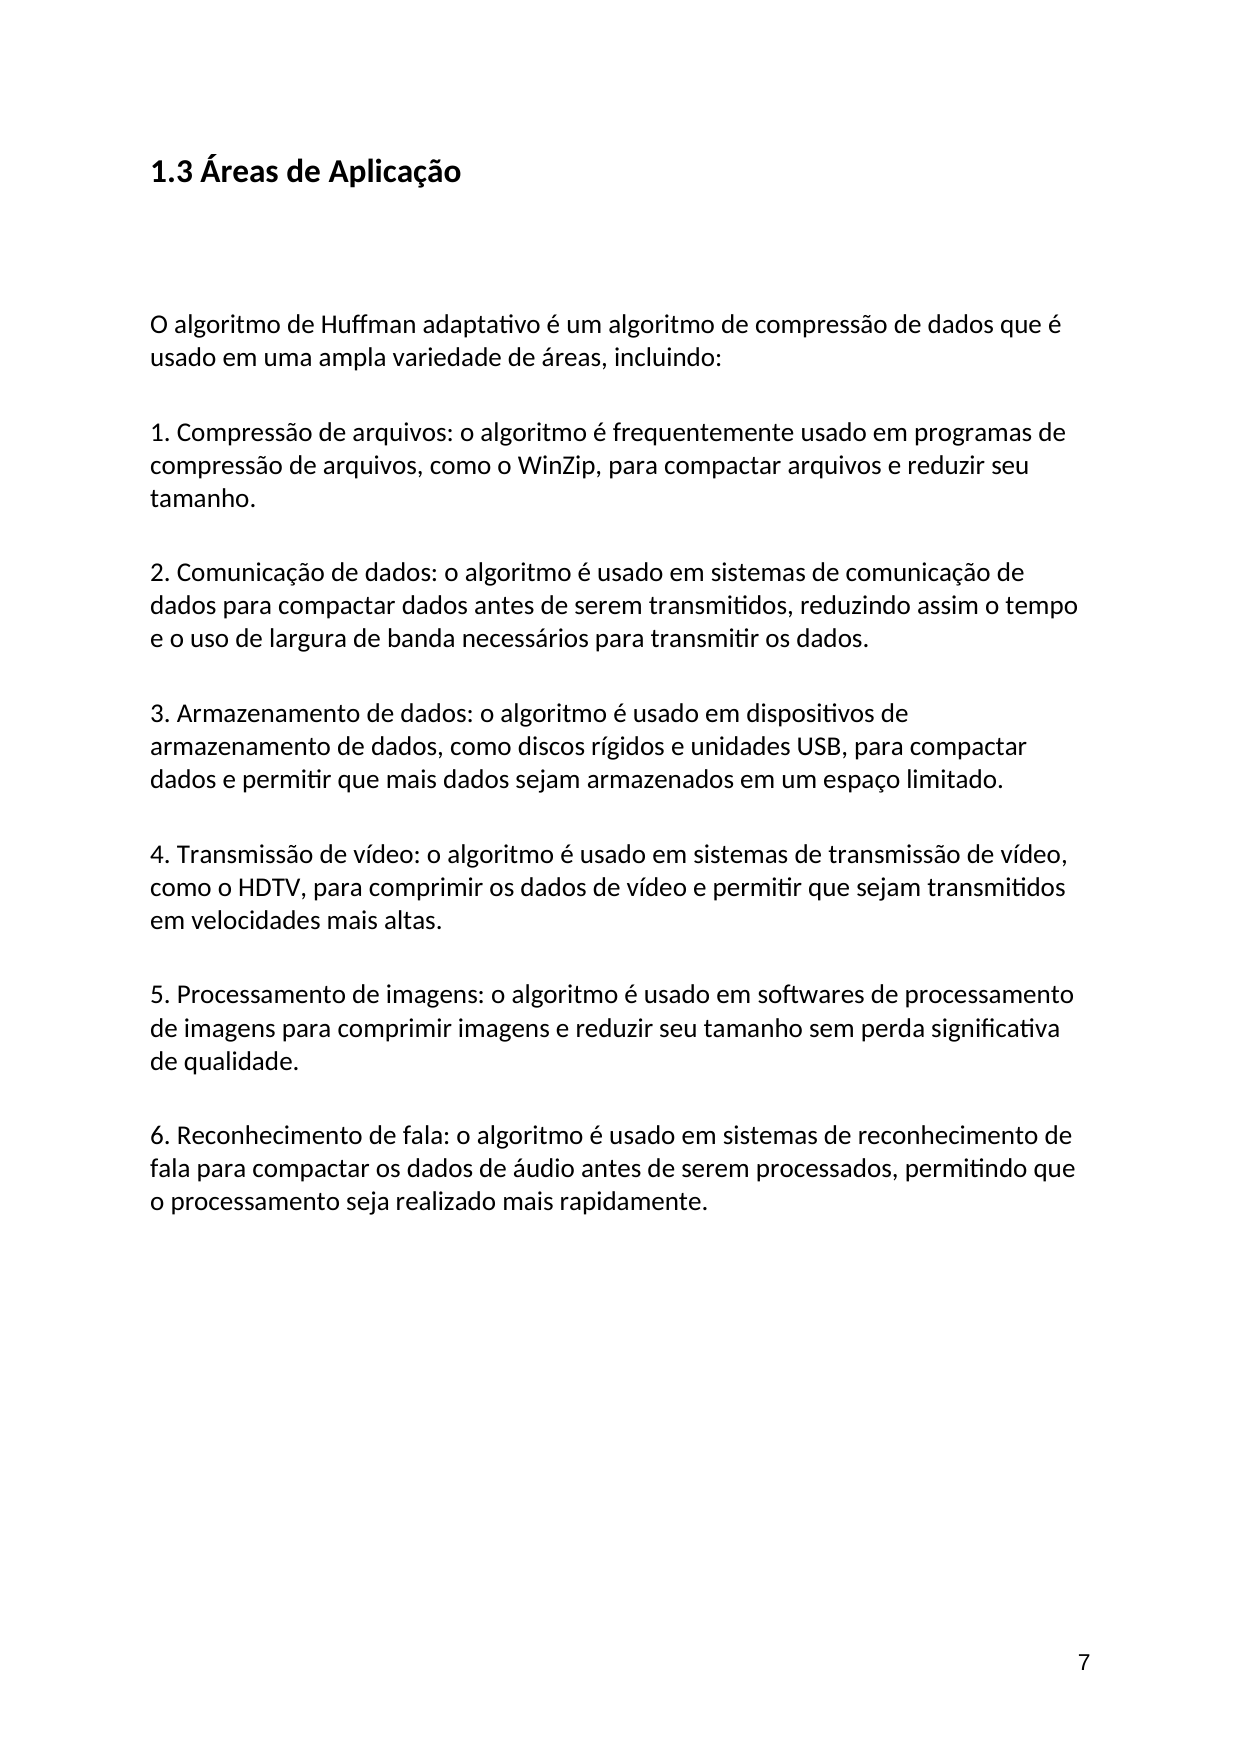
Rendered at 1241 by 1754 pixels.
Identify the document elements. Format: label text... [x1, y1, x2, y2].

subtitle 5. Processamento de imagens: o algoritmo é usado em softwares de processamento de imagens para comprimir imagens e reduzir seu tamanho sem perda significativa de qualidade. [299, 978, 1090, 1077]
subtitle 6. Reconhecimento de fala: o algoritmo é usado em sistemas de reconhecimento de fala para compactar os dados de áudio antes de serem processados, permitindo que o processamento seja realizado mais rapidamente. [150, 1118, 1090, 1217]
subtitle 1.3 Áreas de Aplicação [150, 150, 1090, 191]
subtitle 4. Transmissão de vídeo: o algoritmo é usado em sistemas de transmissão de vídeo, como o HDTV, para comprimir os dados de vídeo e permitir que sejam transmitidos em velocidades mais altas. [443, 837, 1090, 936]
subtitle O algoritmo de Huffman adaptativo é um algoritmo de compressão de dados que é usado em uma ampla variedade de áreas, incluindo: [723, 307, 1090, 373]
subtitle 2. Comunicação de dados: o algoritmo é usado em sistemas de comunicação de dados para compactar dados antes de serem transmitidos, reduzindo assim o tempo e o uso de largura de banda necessários para transmitir os dados. [150, 556, 1090, 654]
subtitle 1. Compressão de arquivos: o algoritmo é frequentemente usado em programas de compressão de arquivos, como o WinZip, para compactar arquivos e reduzir seu tamanho. [256, 415, 1090, 514]
subtitle 3. Armazenamento de dados: o algoritmo é usado em dispositivos de armazenamento de dados, como discos rígidos e unidades USB, para compactar dados e permitir que mais dados sejam armazenados em um espaço limitado. [909, 696, 1090, 795]
